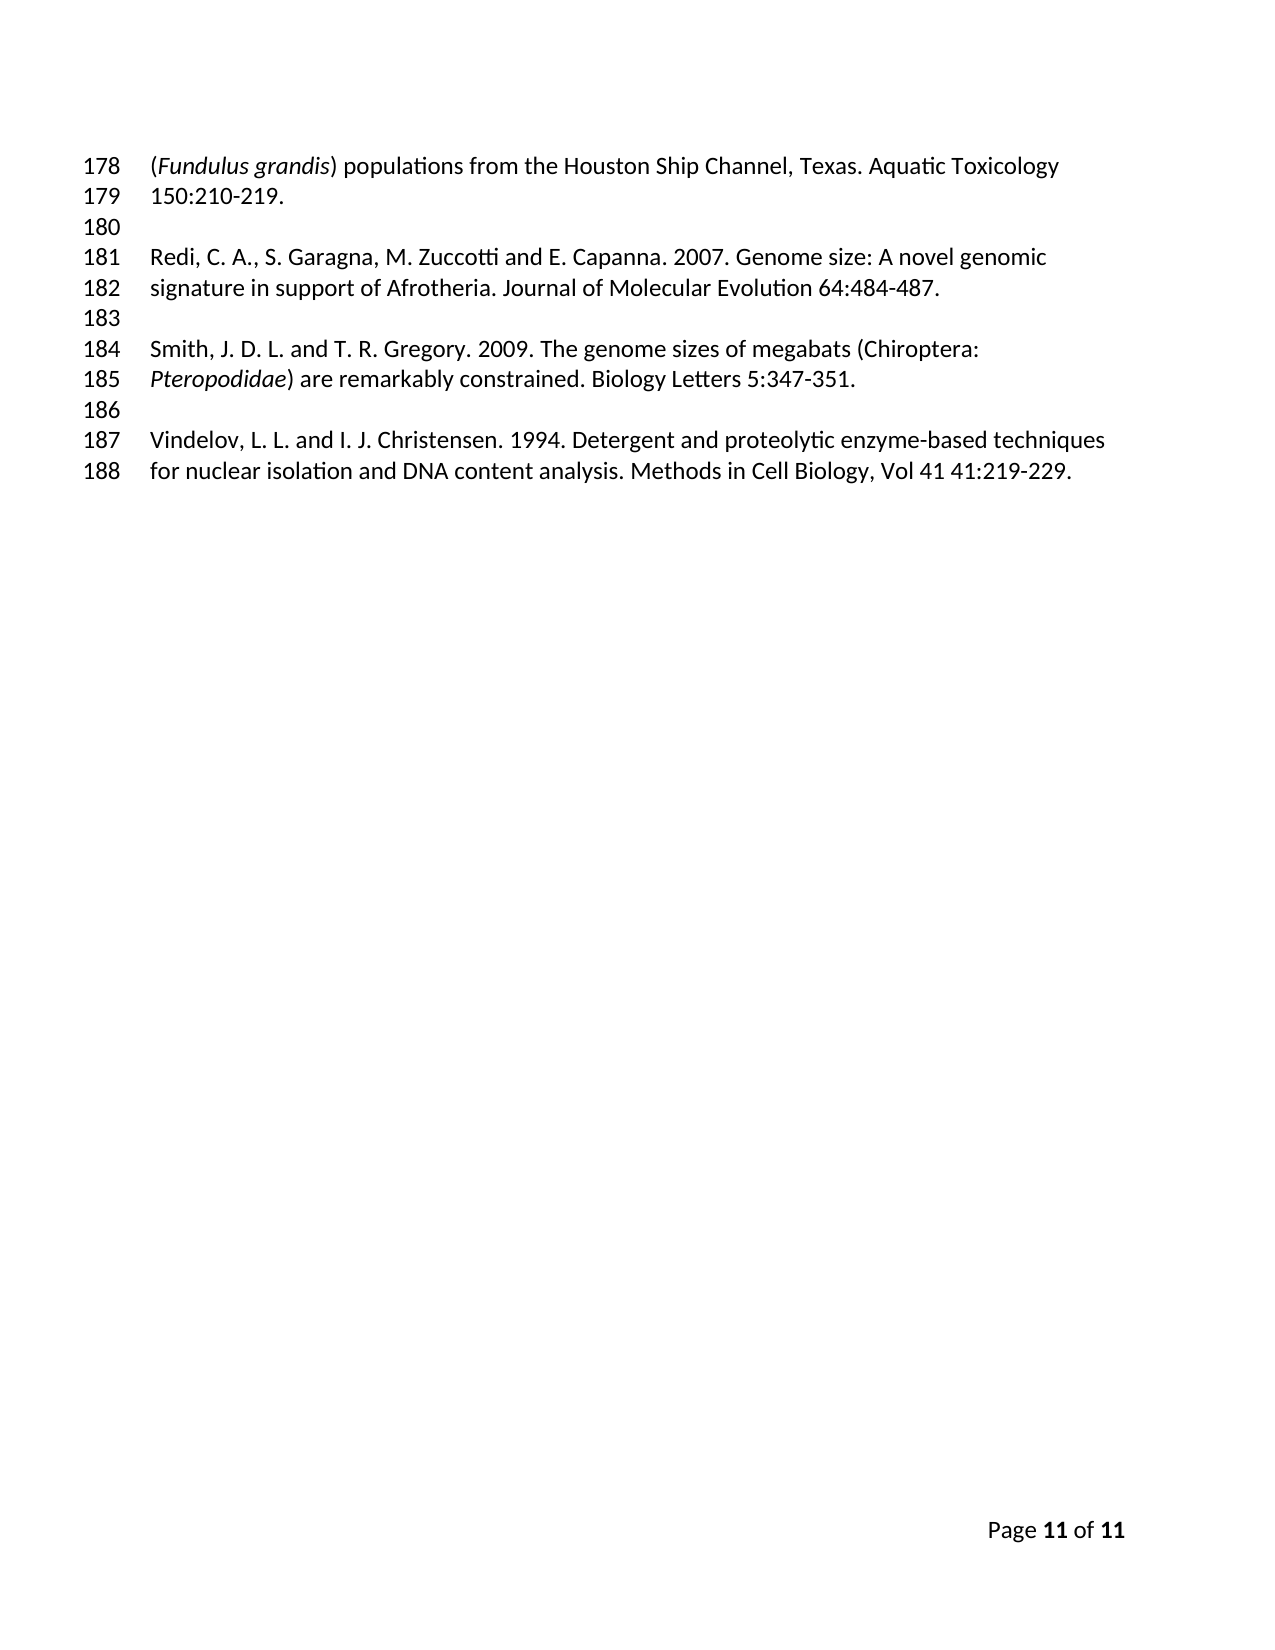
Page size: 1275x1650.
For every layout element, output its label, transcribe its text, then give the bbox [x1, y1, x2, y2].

text Smith, J. D. L. and T. R. Gregory. 2009. The genome sizes of megabats (Chiroptera: Pteropodidae) are remarkably constrained. Biology Letters 5:347-351. [150, 333, 1125, 394]
text Vindelov, L. L. and I. J. Christensen. 1994. Detergent and proteolytic enzyme-based techniques for nuclear isolation and DNA content analysis. Methods in Cell Biology, Vol 41 41:219-229. [150, 425, 1125, 486]
text Redi, C. A., S. Garagna, M. Zuccotti and E. Capanna. 2007. Genome size: A novel genomic signature in support of Afrotheria. Journal of Molecular Evolution 64:484-487. [150, 242, 1125, 303]
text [150, 150, 1125, 211]
